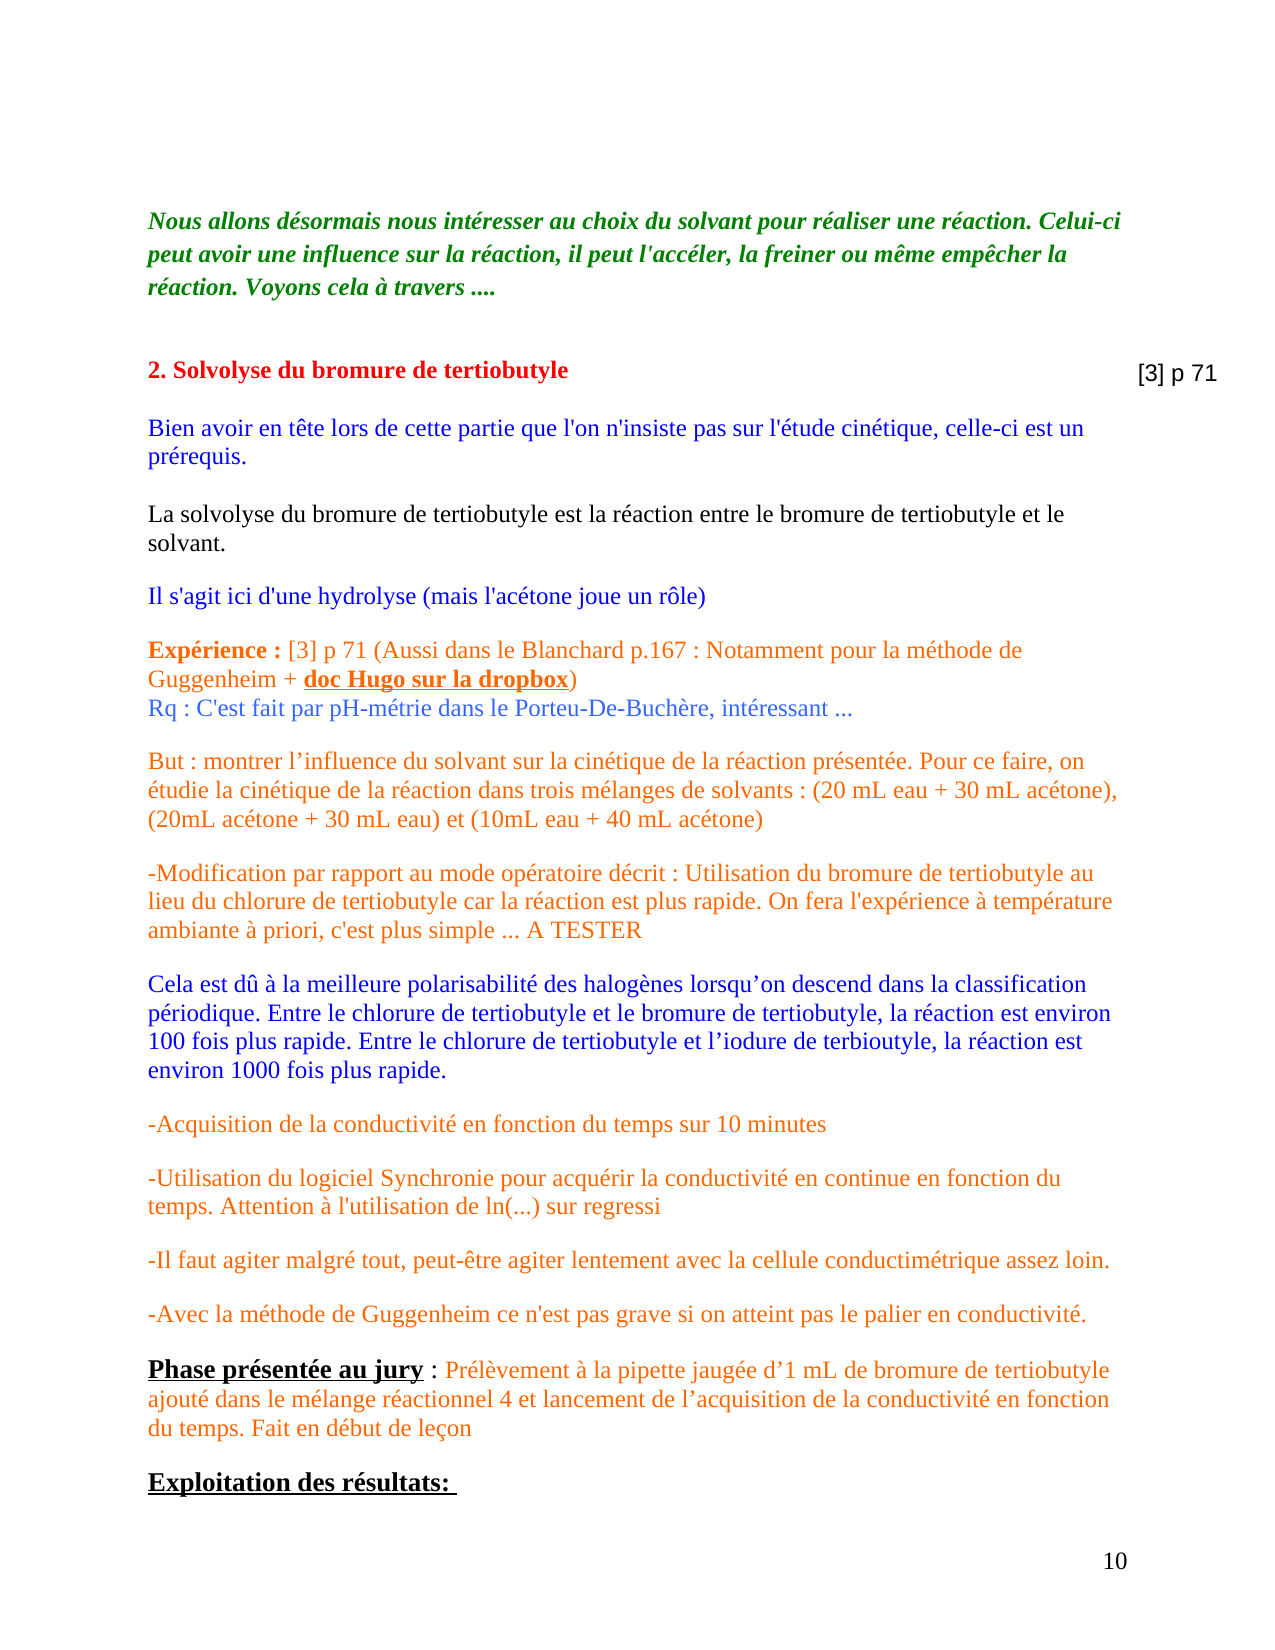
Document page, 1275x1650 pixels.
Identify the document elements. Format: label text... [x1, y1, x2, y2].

text Cela est dû à la meilleure polarisabilité des halogènes lorsqu’on descend dans la classification périodique. Entre le chlorure de tertiobutyle et le bromure de tertiobutyle, la réaction est environ 100 fois plus rapide. Entre le chlorure de tertiobutyle et l’iodure de terbioutyle, la réaction est environ 1000 fois plus rapide. [148, 969, 1127, 1084]
text Bien avoir en tête lors de cette partie que l'on n'insiste pas sur l'étude cinétique, celle-ci est un prérequis. [148, 413, 1127, 470]
text -Modification par rapport au mode opératoire décrit : Utilisation du bromure de tertiobutyle au lieu du chlorure de tertiobutyle car la réaction est plus rapide. On fera l'expérience à température ambiante à priori, c'est plus simple ... A TESTER [148, 858, 1127, 944]
text Exploitation des résultats: [148, 1466, 1127, 1497]
subtitle 2. Solvolyse du bromure de tertiobutyle [148, 355, 1127, 384]
text -Il faut agiter malgré tout, peut-être agiter lentement avec la cellule conductimétrique assez loin. [148, 1245, 1127, 1274]
text Phase présentée au jury : Prélèvement à la pipette jaugée d’1 mL de bromure de tertiobutyle ajouté dans le mélange réactionnel 4 et lancement de l’acquisition de la conductivité en fonction du temps. Fait en début de leçon [148, 1353, 1127, 1441]
text -Acquisition de la conductivité en fonction du temps sur 10 minutes [148, 1109, 1127, 1138]
text -Avec la méthode de Guggenheim ce n'est pas grave si on atteint pas le palier en conductivité. [148, 1299, 1127, 1328]
text -Utilisation du logiciel Synchronie pour acquérir la conductivité en continue en fonction du temps. Attention à l'utilisation de ln(...) sur regressi [148, 1163, 1127, 1220]
text Expérience : [3] p 71 (Aussi dans le Blanchard p.167 : Notamment pour la méthode de Guggenheim + doc Hugo sur la dropbox) Rq : C'est fait par pH-métrie dans le Porteu-De-Buchère, intéressant ... [148, 635, 1127, 721]
text La solvolyse du bromure de tertiobutyle est la réaction entre le bromure de tertiobutyle et le solvant. [148, 499, 1127, 556]
text But : montrer l’influence du solvant sur la cinétique de la réaction présentée. Pour ce faire, on étudie la cinétique de la réaction dans trois mélanges de solvants : (20 mL eau + 30 mL acétone), (20mL acétone + 30 mL eau) et (10mL eau + 40 mL acétone) [148, 746, 1127, 833]
text Nous allons désormais nous intéresser au choix du solvant pour réaliser une réaction. Celui-ci peut avoir une influence sur la réaction, il peut l'accéler, la freiner ou même empêcher la réaction. Voyons cela à travers .... [148, 206, 1127, 301]
text Il s'agit ici d'une hydrolyse (mais l'acétone joue un rôle) [148, 581, 1127, 610]
